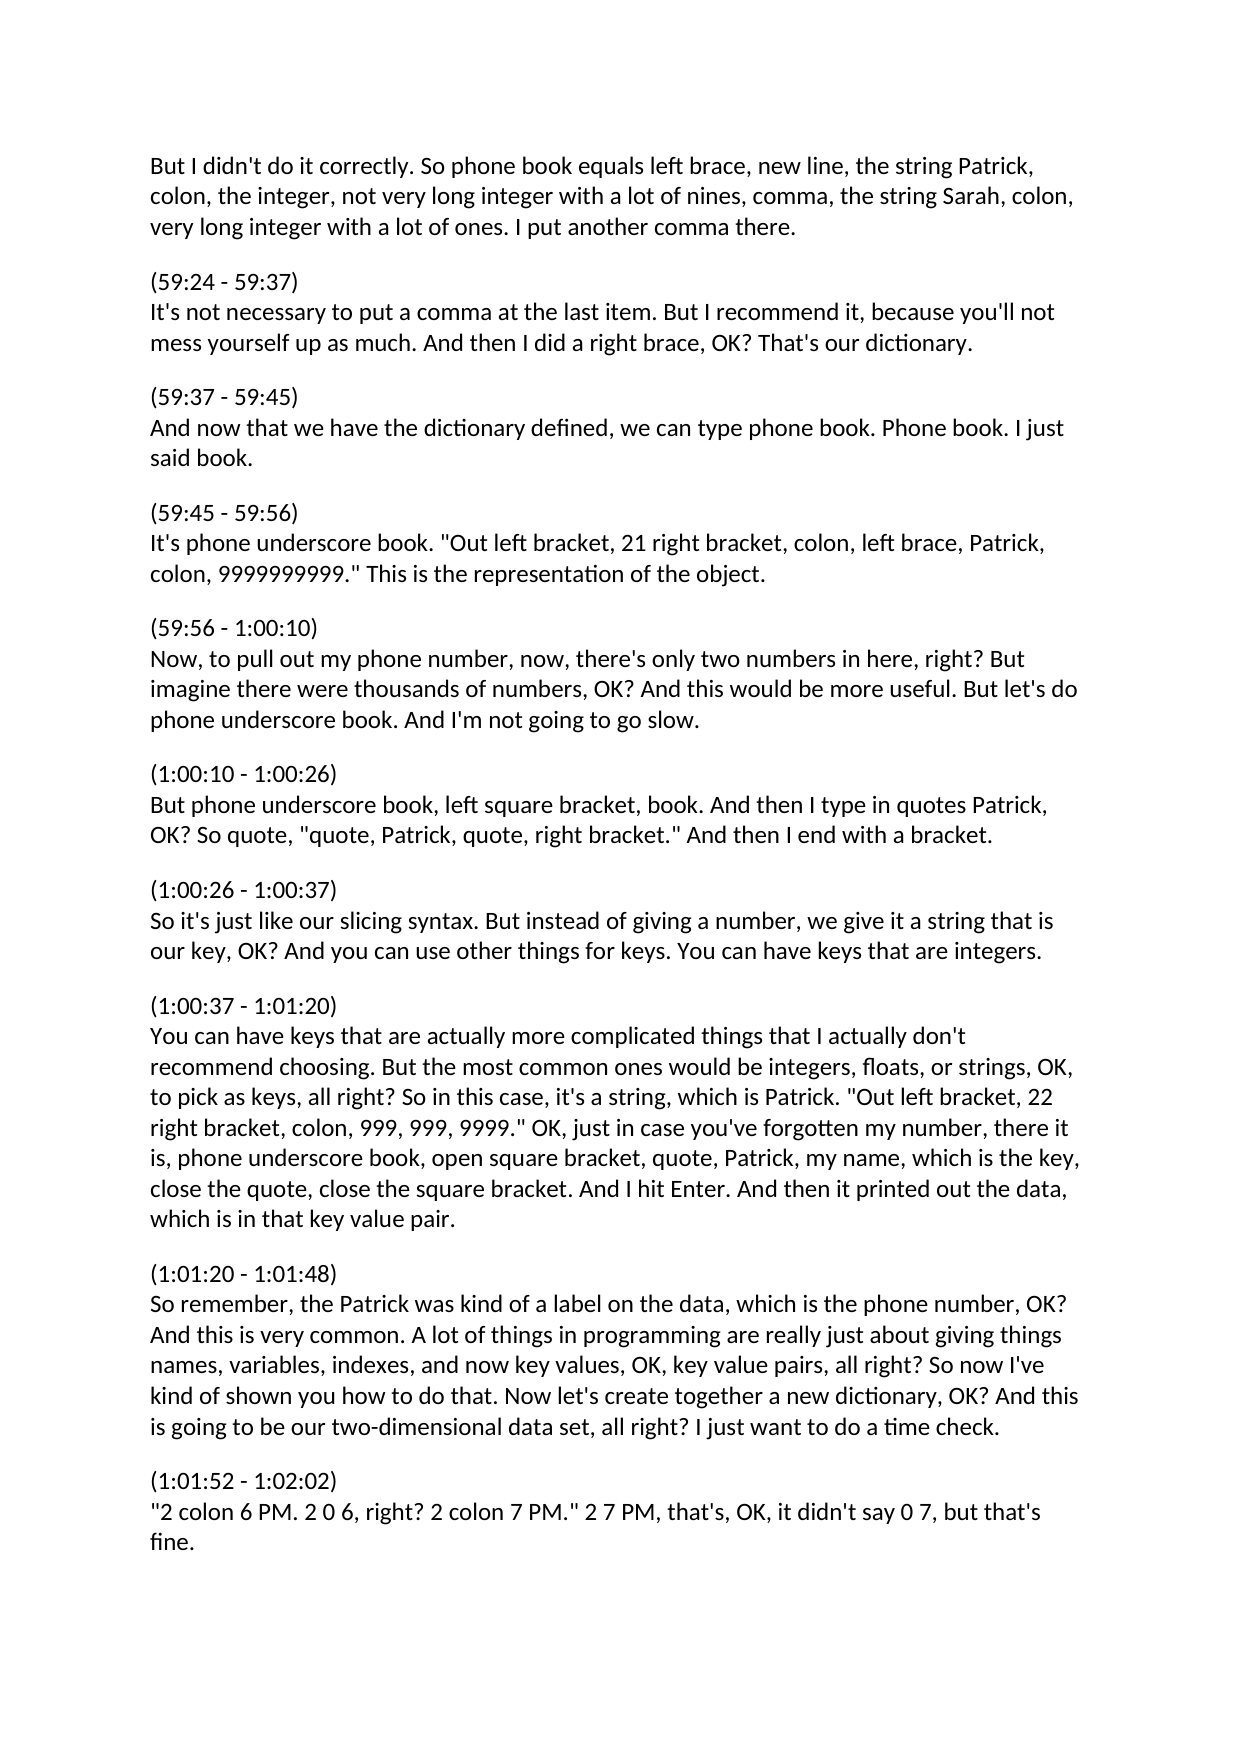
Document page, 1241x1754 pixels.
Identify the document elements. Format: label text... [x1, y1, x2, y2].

text But I didn't do it correctly. So phone book equals left brace, new line, the string Patrick, colon, the integer, not very long integer with a lot of nines, comma, the string Sarah, colon, very long integer with a lot of ones. I put another comma there. [150, 150, 1090, 242]
text Now, to pull out my phone number, now, there's only two numbers in here, right? But imagine there were thousands of numbers, OK? And this would be more useful. But let's do phone underscore book. And I'm not going to go slow. [150, 643, 1090, 734]
text It's not necessary to put a comma at the last item. But I recommend it, because you'll not mess yourself up as much. And then I did a right brace, OK? That's our dictionary. [150, 296, 1090, 357]
text (1:00:10 - 1:00:26) [150, 759, 1090, 789]
text (59:56 - 1:00:10) [150, 612, 1090, 643]
text And now that we have the dictionary defined, we can type phone book. Phone book. I just said book. [150, 412, 1090, 473]
text "2 colon 6 PM. 2 0 6, right? 2 colon 7 PM." 2 7 PM, that's, OK, it didn't say 0 7, but that's fine. [150, 1496, 1090, 1557]
text (59:37 - 59:45) [150, 381, 1090, 412]
text (1:01:20 - 1:01:48) [150, 1258, 1090, 1289]
text You can have keys that are actually more complicated things that I actually don't recommend choosing. But the most common ones would be integers, floats, or strings, OK, to pick as keys, all right? So in this case, it's a string, which is Patrick. "Out left bracket, 22 right bracket, colon, 999, 999, 9999." OK, just in case you've forgotten my number, there it is, phone underscore book, open square bracket, quote, Patrick, my name, which is the key, close the quote, close the square bracket. And I hit Enter. And then it printed out the data, which is in that key value pair. [150, 1020, 1090, 1234]
text (1:00:26 - 1:00:37) [150, 874, 1090, 905]
text (59:24 - 59:37) [150, 266, 1090, 296]
text So it's just like our slicing syntax. But instead of giving a number, we give it a string that is our key, OK? And you can use other things for keys. You can have keys that are integers. [150, 905, 1090, 966]
text (1:01:52 - 1:02:02) [150, 1465, 1090, 1496]
text But phone underscore book, left square bracket, book. And then I type in quotes Patrick, OK? So quote, "quote, Patrick, quote, right bracket." And then I end with a bracket. [150, 789, 1090, 850]
text It's phone underscore book. "Out left bracket, 21 right bracket, colon, left brace, Patrick, colon, 9999999999." This is the representation of the object. [150, 527, 1090, 588]
text (1:00:37 - 1:01:20) [150, 990, 1090, 1020]
text So remember, the Patrick was kind of a label on the data, which is the phone number, OK? And this is very common. A lot of things in programming are really just about giving things names, variables, indexes, and now key values, OK, key value pairs, all right? So now I've kind of shown you how to do that. Now let's create together a new dictionary, OK? And this is going to be our two-dimensional data set, all right? I just want to do a time check. [150, 1289, 1090, 1441]
text (59:45 - 59:56) [150, 497, 1090, 527]
